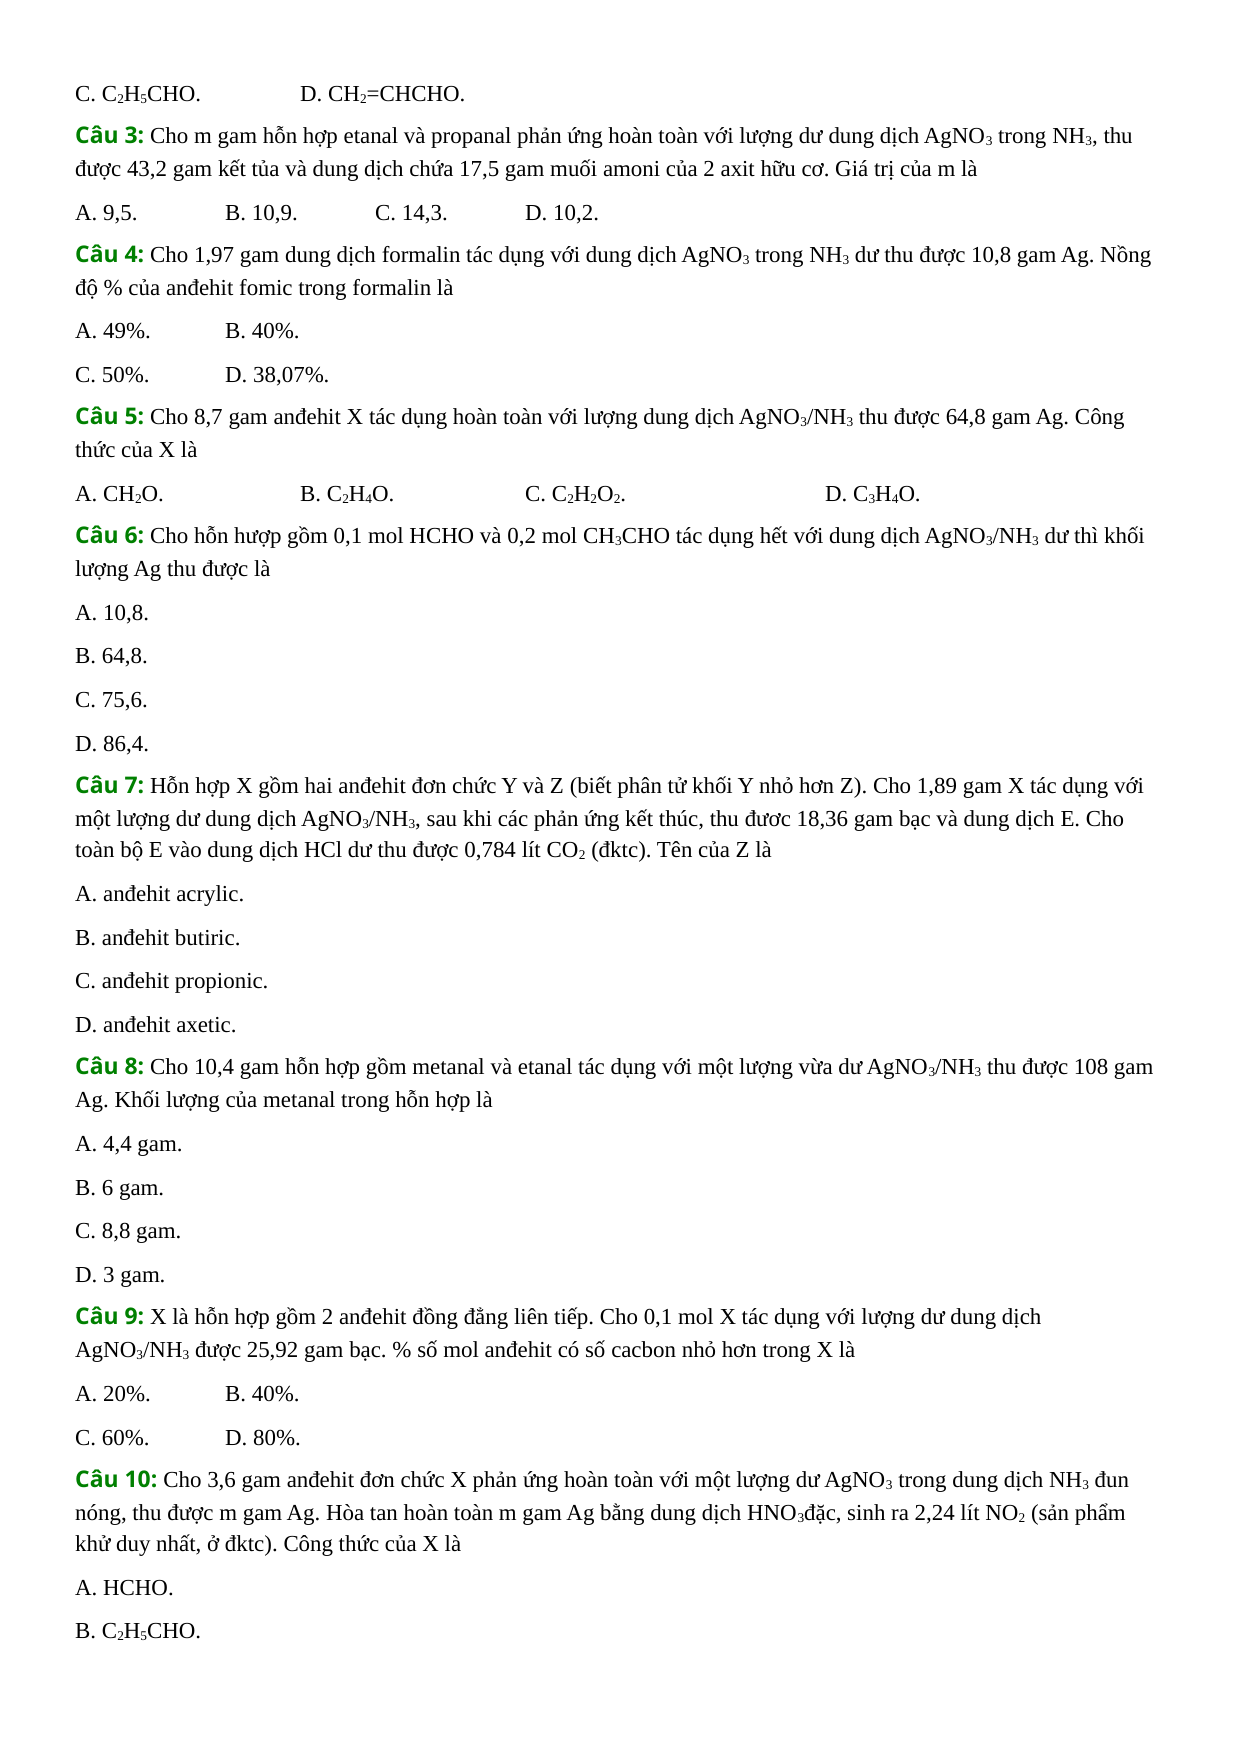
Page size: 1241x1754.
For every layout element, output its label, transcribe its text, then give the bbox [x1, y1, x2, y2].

text D. anđehit axetic. [75, 1006, 1165, 1037]
text C. C2H5CHO. D. CH2=CHCHO. [75, 75, 1165, 106]
text C. anđehit propionic. [75, 962, 1165, 994]
text A. HCHO. [75, 1569, 1165, 1600]
text B. 6 gam. [75, 1169, 1165, 1200]
text Câu 3: Cho m gam hỗn hợp etanal và propanal phản ứng hoàn toàn với lượng dư dung dịch AgNO3 trong NH3, thu được 43,2 gam kết tủa và dung dịch chứa 17,5 gam muối amoni của 2 axit hữu cơ. Giá trị của m là [75, 119, 1165, 181]
text B. 64,8. [75, 637, 1165, 669]
text A. 20%. B. 40%. [75, 1375, 1165, 1406]
text Câu 8: Cho 10,4 gam hỗn hợp gồm metanal và etanal tác dụng với một lượng vừa dư AgNO3/NH3 thu được 108 gam Ag. Khối lượng của metanal trong hỗn hợp là [75, 1050, 1165, 1112]
text Câu 6: Cho hỗn hượp gồm 0,1 mol HCHO và 0,2 mol CH3CHO tác dụng hết với dung dịch AgNO3/NH3 dư thì khối lượng Ag thu được là [75, 519, 1165, 581]
text D. 3 gam. [75, 1256, 1165, 1287]
text Câu 9: X là hỗn hợp gồm 2 anđehit đồng đẳng liên tiếp. Cho 0,1 mol X tác dụng với lượng dư dung dịch AgNO3/NH3 được 25,92 gam bạc. % số mol anđehit có số cacbon nhỏ hơn trong X là [75, 1300, 1165, 1362]
text A. CH2O. B. C2H4O. C. C2H2O2. D. C3H4O. [75, 475, 1165, 506]
text A. 9,5. B. 10,9. C. 14,3. D. 10,2. [75, 194, 1165, 225]
text D. 86,4. [75, 725, 1165, 756]
text A. 10,8. [75, 594, 1165, 625]
text C. 50%. D. 38,07%. [75, 356, 1165, 387]
text A. 4,4 gam. [75, 1125, 1165, 1156]
text B. anđehit butiric. [75, 919, 1165, 950]
text A. anđehit acrylic. [75, 875, 1165, 906]
text C. 8,8 gam. [75, 1212, 1165, 1244]
text Câu 5: Cho 8,7 gam anđehit X tác dụng hoàn toàn với lượng dung dịch AgNO3/NH3 thu được 64,8 gam Ag. Công thức của X là [75, 400, 1165, 462]
text B. C2H5CHO. [75, 1612, 1165, 1644]
text Câu 7: Hỗn hợp X gồm hai anđehit đơn chức Y và Z (biết phân tử khối Y nhỏ hơn Z). Cho 1,89 gam X tác dụng với một lượng dư dung dịch AgNO3/NH3, sau khi các phản ứng kết thúc, thu đươc 18,36 gam bạc và dung dịch E. Cho toàn bộ E vào dung dịch HCl dư thu được 0,784 lít CO2 (đktc). Tên của Z là [75, 769, 1165, 862]
text Câu 10: Cho 3,6 gam anđehit đơn chức X phản ứng hoàn toàn với một lượng dư AgNO3 trong dung dịch NH3 đun nóng, thu được m gam Ag. Hòa tan hoàn toàn m gam Ag bằng dung dịch HNO3đặc, sinh ra 2,24 lít NO2 (sản phẩm khử duy nhất, ở đktc). Công thức của X là [75, 1462, 1165, 1556]
text Câu 4: Cho 1,97 gam dung dịch formalin tác dụng với dung dịch AgNO3 trong NH3 dư thu được 10,8 gam Ag. Nồng độ % của anđehit fomic trong formalin là [75, 237, 1165, 300]
text C. 75,6. [75, 681, 1165, 712]
text C. 60%. D. 80%. [75, 1419, 1165, 1450]
text A. 49%. B. 40%. [75, 312, 1165, 344]
